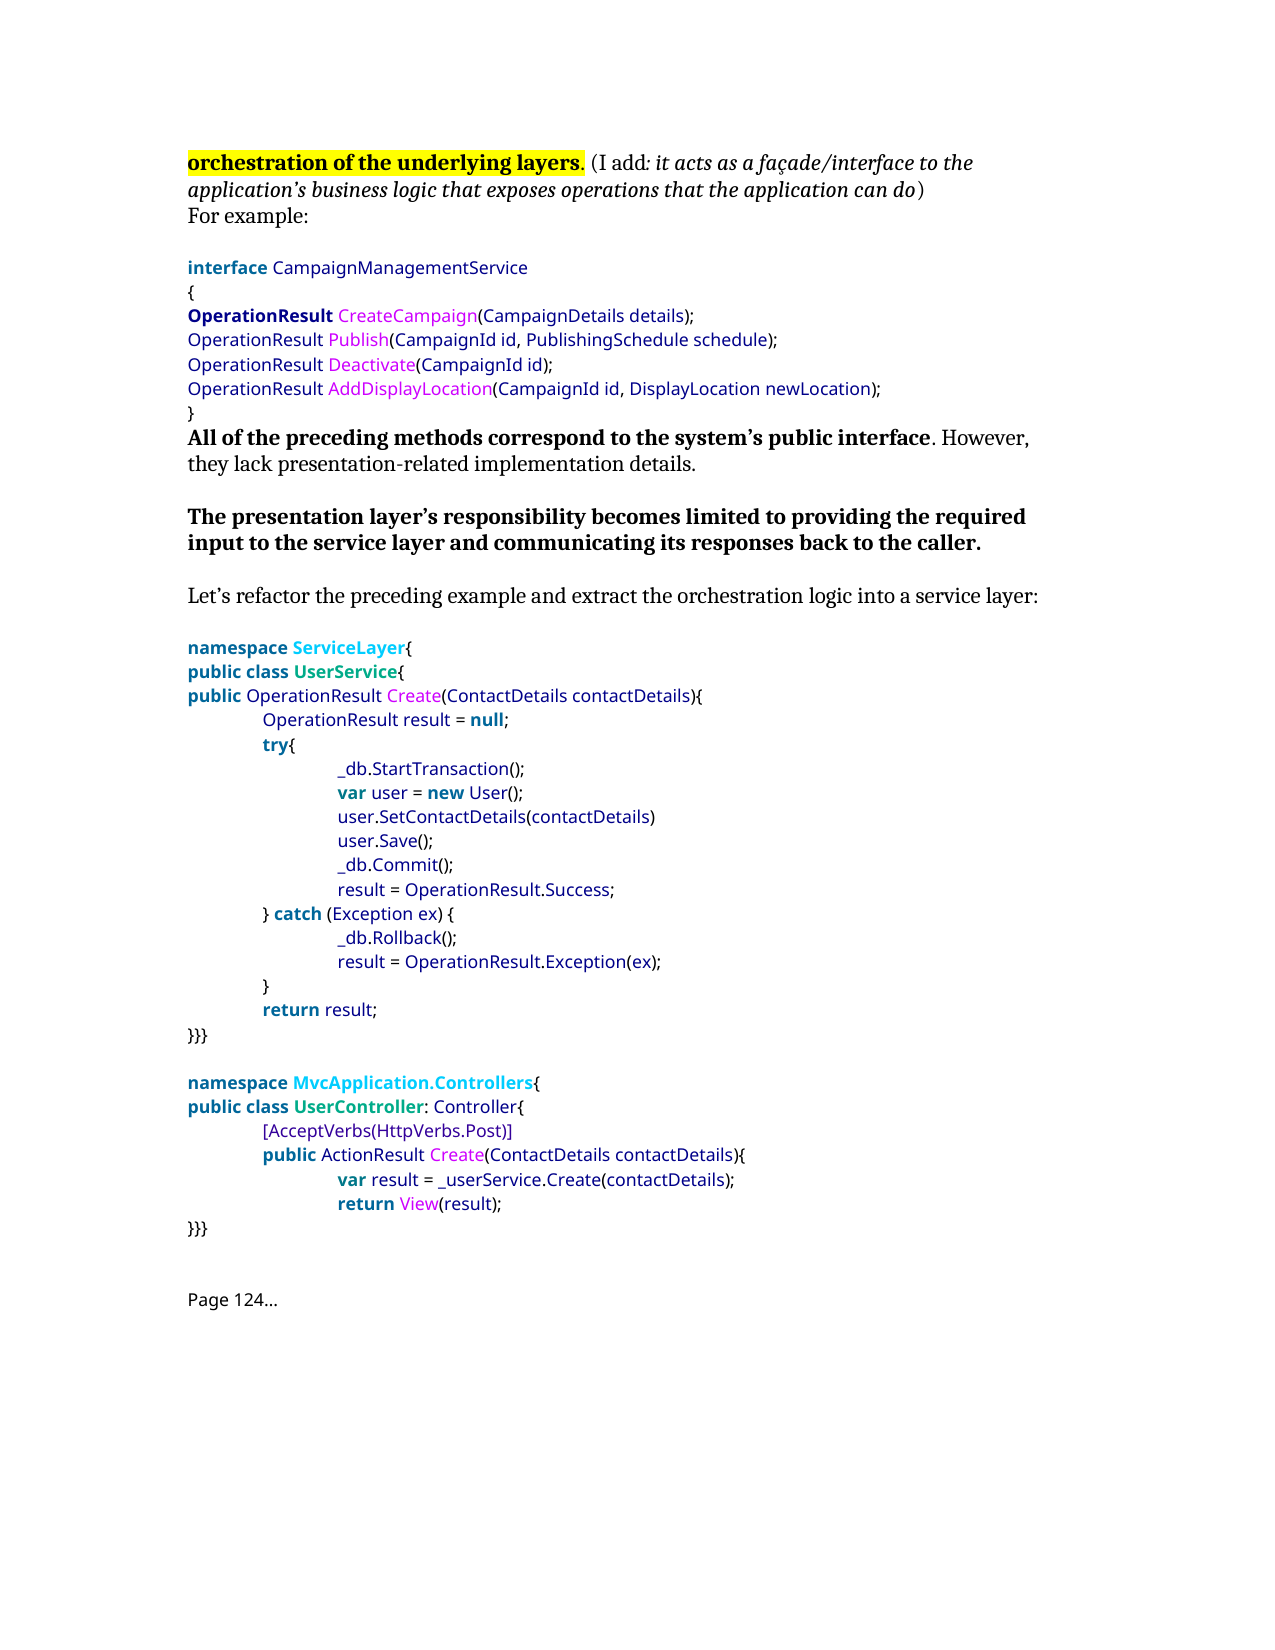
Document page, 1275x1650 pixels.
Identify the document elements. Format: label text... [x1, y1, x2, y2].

text OperationResult CreateCampaign(CampaignDetails details); [187, 304, 1087, 328]
text public class UserController: Controller{ [187, 1094, 1087, 1119]
text user.SetContactDetails(contactDetails) [337, 804, 1087, 829]
text { [187, 279, 1087, 304]
text }}} [187, 1215, 1087, 1239]
text The presentation layer’s responsibility becomes limited to providing the required input to the service layer and communicating its responses back to the caller. [187, 504, 1087, 556]
text } catch (Exception ex) { [262, 901, 1087, 925]
text _db.Rollback(); [337, 925, 1087, 949]
text [AcceptVerbs(HttpVerbs.Post)] [262, 1119, 1087, 1143]
text try{ [262, 732, 1087, 756]
text public ActionResult Create(ContactDetails contactDetails){ [262, 1143, 1087, 1167]
text they lack presentation-related implementation details. [187, 451, 1087, 477]
text OperationResult Publish(CampaignId id, PublishingSchedule schedule); [187, 328, 1087, 352]
text result = OperationResult.Success; [337, 877, 1087, 901]
text OperationResult Deactivate(CampaignId id); [187, 352, 1087, 376]
text namespace MvcApplication.Controllers{ [187, 1070, 1087, 1094]
text public OperationResult Create(ContactDetails contactDetails){ [187, 684, 1087, 708]
text _db.Commit(); [337, 853, 1087, 877]
text For example: [187, 203, 1087, 229]
text namespace ServiceLayer{ [187, 635, 1087, 659]
text user.Save(); [337, 829, 1087, 853]
text } [187, 400, 1087, 424]
text OperationResult result = null; [262, 708, 1087, 732]
text var result = _userService.Create(contactDetails); [337, 1167, 1087, 1191]
text Page 124… [187, 1288, 1087, 1312]
text public class UserService{ [187, 659, 1087, 684]
text return result; [262, 998, 1087, 1022]
text }}} [187, 1022, 1087, 1046]
text } [262, 974, 1087, 998]
text OperationResult AddDisplayLocation(CampaignId id, DisplayLocation newLocation); [187, 376, 1087, 400]
text interface CampaignManagementService [187, 255, 1087, 279]
text result = OperationResult.Exception(ex); [337, 949, 1087, 974]
text var user = new User(); [337, 780, 1087, 804]
text _db.StartTransaction(); [337, 756, 1087, 780]
text orchestration of the underlying layers. (I add: it acts as a façade/interface to the application’s business logic that exposes operations that the application can do) [187, 150, 1087, 203]
text return View(result); [337, 1191, 1087, 1215]
text Let’s refactor the preceding example and extract the orchestration logic into a service layer: [187, 583, 1087, 609]
text All of the preceding methods correspond to the system’s public interface. However, [187, 424, 1087, 451]
